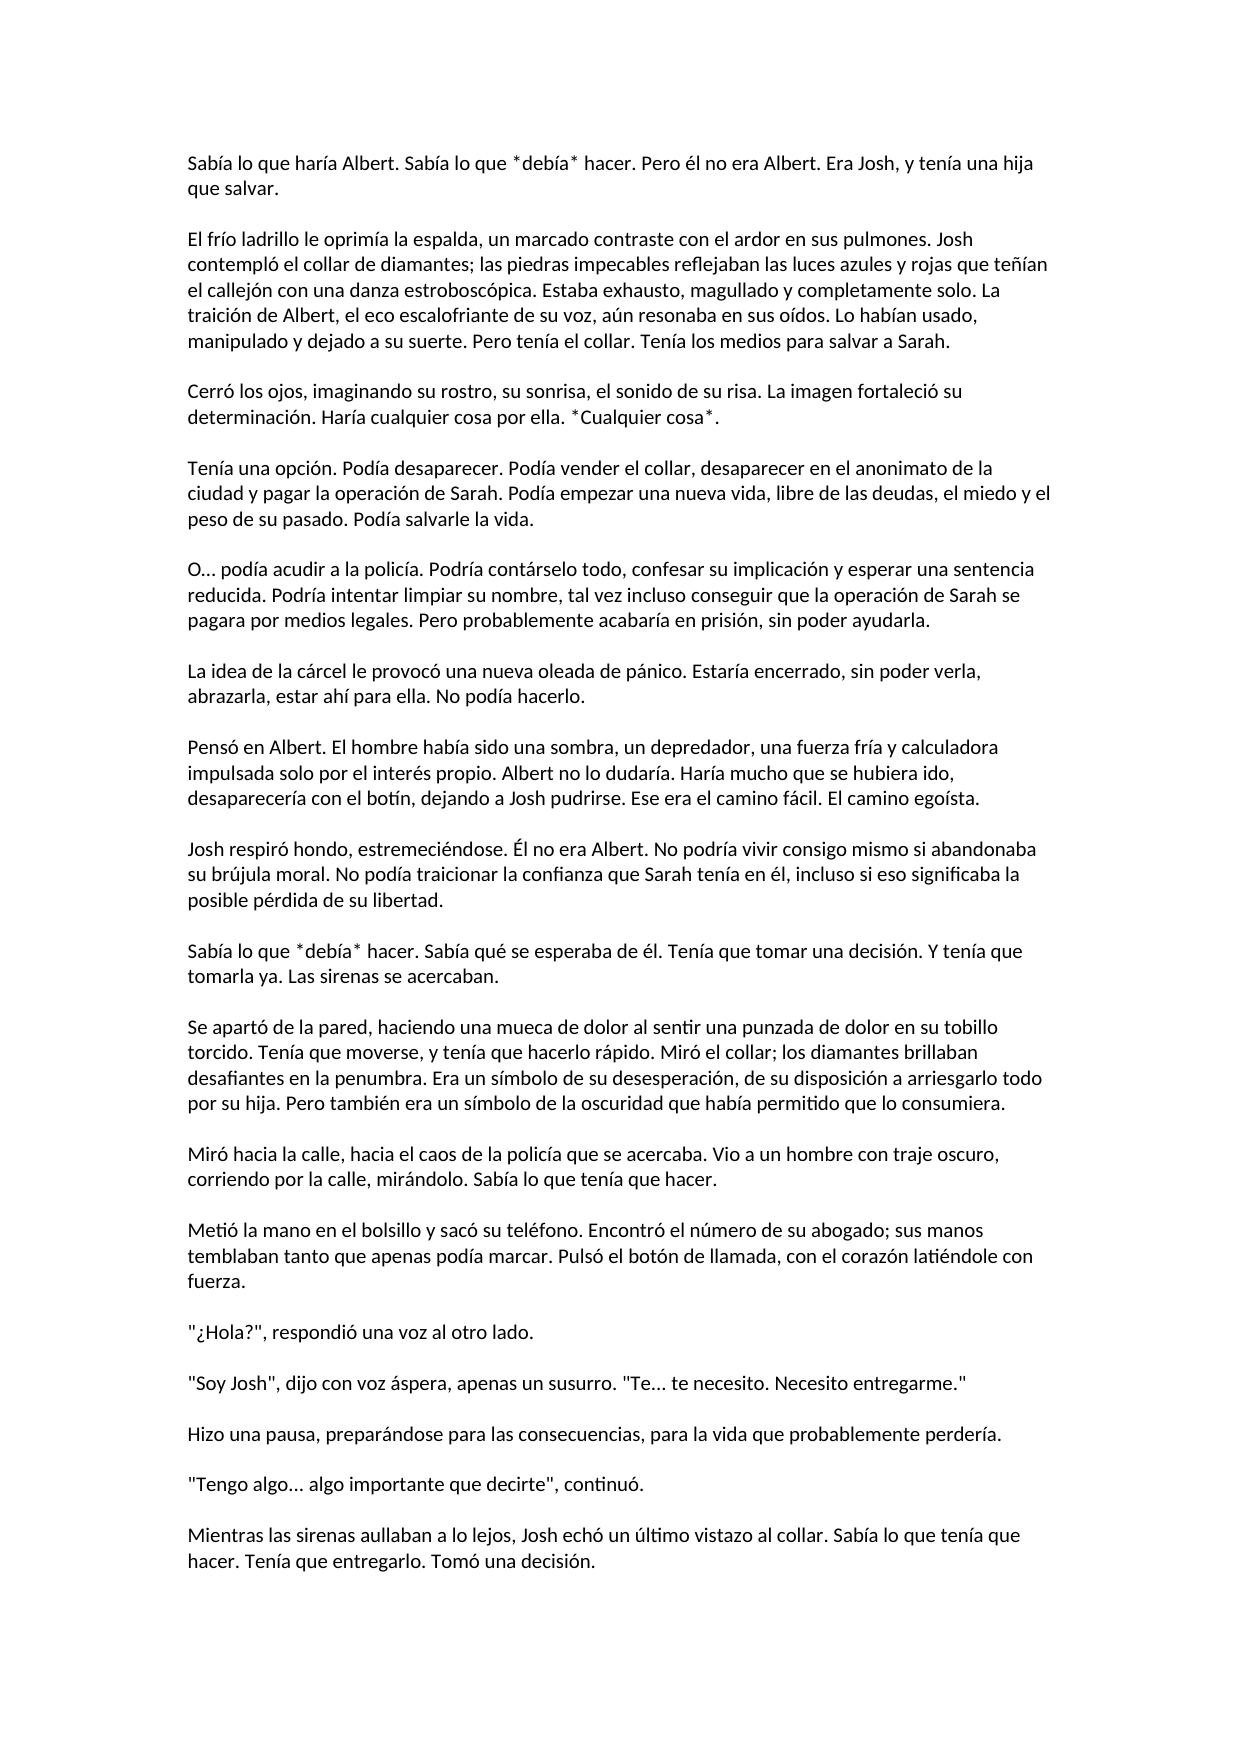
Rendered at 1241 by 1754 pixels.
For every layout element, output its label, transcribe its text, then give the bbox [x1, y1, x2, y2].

text El frío ladrillo le oprimía la espalda, un marcado contraste con el ardor en sus pulmones. Josh contempló el collar de diamantes; las piedras impecables reflejaban las luces azules y rojas que teñían el callejón con una danza estroboscópica. Estaba exhausto, magullado y completamente solo. La traición de Albert, el eco escalofriante de su voz, aún resonaba en sus oídos. Lo habían usado, manipulado y dejado a su suerte. Pero tenía el collar. Tenía los medios para salvar a Sarah. [187, 226, 1053, 353]
text Sabía lo que haría Albert. Sabía lo que *debía* hacer. Pero él no era Albert. Era Josh, y tenía una hija que salvar. [187, 150, 1053, 201]
text Se apartó de la pared, haciendo una mueca de dolor al sentir una punzada de dolor en su tobillo torcido. Tenía que moverse, y tenía que hacerlo rápido. Miró el collar; los diamantes brillaban desafiantes en la penumbra. Era un símbolo de su desesperación, de su disposición a arriesgarlo todo por su hija. Pero también era un símbolo de la oscuridad que había permitido que lo consumiera. [187, 1014, 1053, 1116]
text Sabía lo que *debía* hacer. Sabía qué se esperaba de él. Tenía que tomar una decisión. Y tenía que tomarla ya. Las sirenas se acercaban. [187, 938, 1053, 989]
text Josh respiró hondo, estremeciéndose. Él no era Albert. No podría vivir consigo mismo si abandonaba su brújula moral. No podía traicionar la confianza que Sarah tenía en él, incluso si eso significaba la posible pérdida de su libertad. [187, 836, 1053, 912]
text Pensó en Albert. El hombre había sido una sombra, un depredador, una fuerza fría y calculadora impulsada solo por el interés propio. Albert no lo dudaría. Haría mucho que se hubiera ido, desaparecería con el botín, dejando a Josh pudrirse. Ese era el camino fácil. El camino egoísta. [187, 734, 1053, 811]
text Miró hacia la calle, hacia el caos de la policía que se acercaba. Vio a un hombre con traje oscuro, corriendo por la calle, mirándolo. Sabía lo que tenía que hacer. [187, 1141, 1053, 1192]
text Hizo una pausa, preparándose para las consecuencias, para la vida que probablemente perdería. [187, 1421, 1053, 1446]
text "Tengo algo... algo importante que decirte", continuó. [187, 1472, 1053, 1497]
text "Soy Josh", dijo con voz áspera, apenas un susurro. "Te... te necesito. Necesito entregarme." [187, 1370, 1053, 1395]
text Metió la mano en el bolsillo y sacó su teléfono. Encontró el número de su abogado; sus manos temblaban tanto que apenas podía marcar. Pulsó el botón de llamada, con el corazón latiéndole con fuerza. [187, 1217, 1053, 1294]
text O… podía acudir a la policía. Podría contárselo todo, confesar su implicación y esperar una sentencia reducida. Podría intentar limpiar su nombre, tal vez incluso conseguir que la operación de Sarah se pagara por medios legales. Pero probablemente acabaría en prisión, sin poder ayudarla. [187, 557, 1053, 633]
text Mientras las sirenas aullaban a lo lejos, Josh echó un último vistazo al collar. Sabía lo que tenía que hacer. Tenía que entregarlo. Tomó una decisión. [187, 1522, 1053, 1573]
text Tenía una opción. Podía desaparecer. Podía vender el collar, desaparecer en el anonimato de la ciudad y pagar la operación de Sarah. Podía empezar una nueva vida, libre de las deudas, el miedo y el peso de su pasado. Podía salvarle la vida. [187, 455, 1053, 531]
text La idea de la cárcel le provocó una nueva oleada de pánico. Estaría encerrado, sin poder verla, abrazarla, estar ahí para ella. No podía hacerlo. [187, 658, 1053, 709]
text Cerró los ojos, imaginando su rostro, su sonrisa, el sonido de su risa. La imagen fortaleció su determinación. Haría cualquier cosa por ella. *Cualquier cosa*. [187, 379, 1053, 429]
text "¿Hola?", respondió una voz al otro lado. [187, 1319, 1053, 1344]
